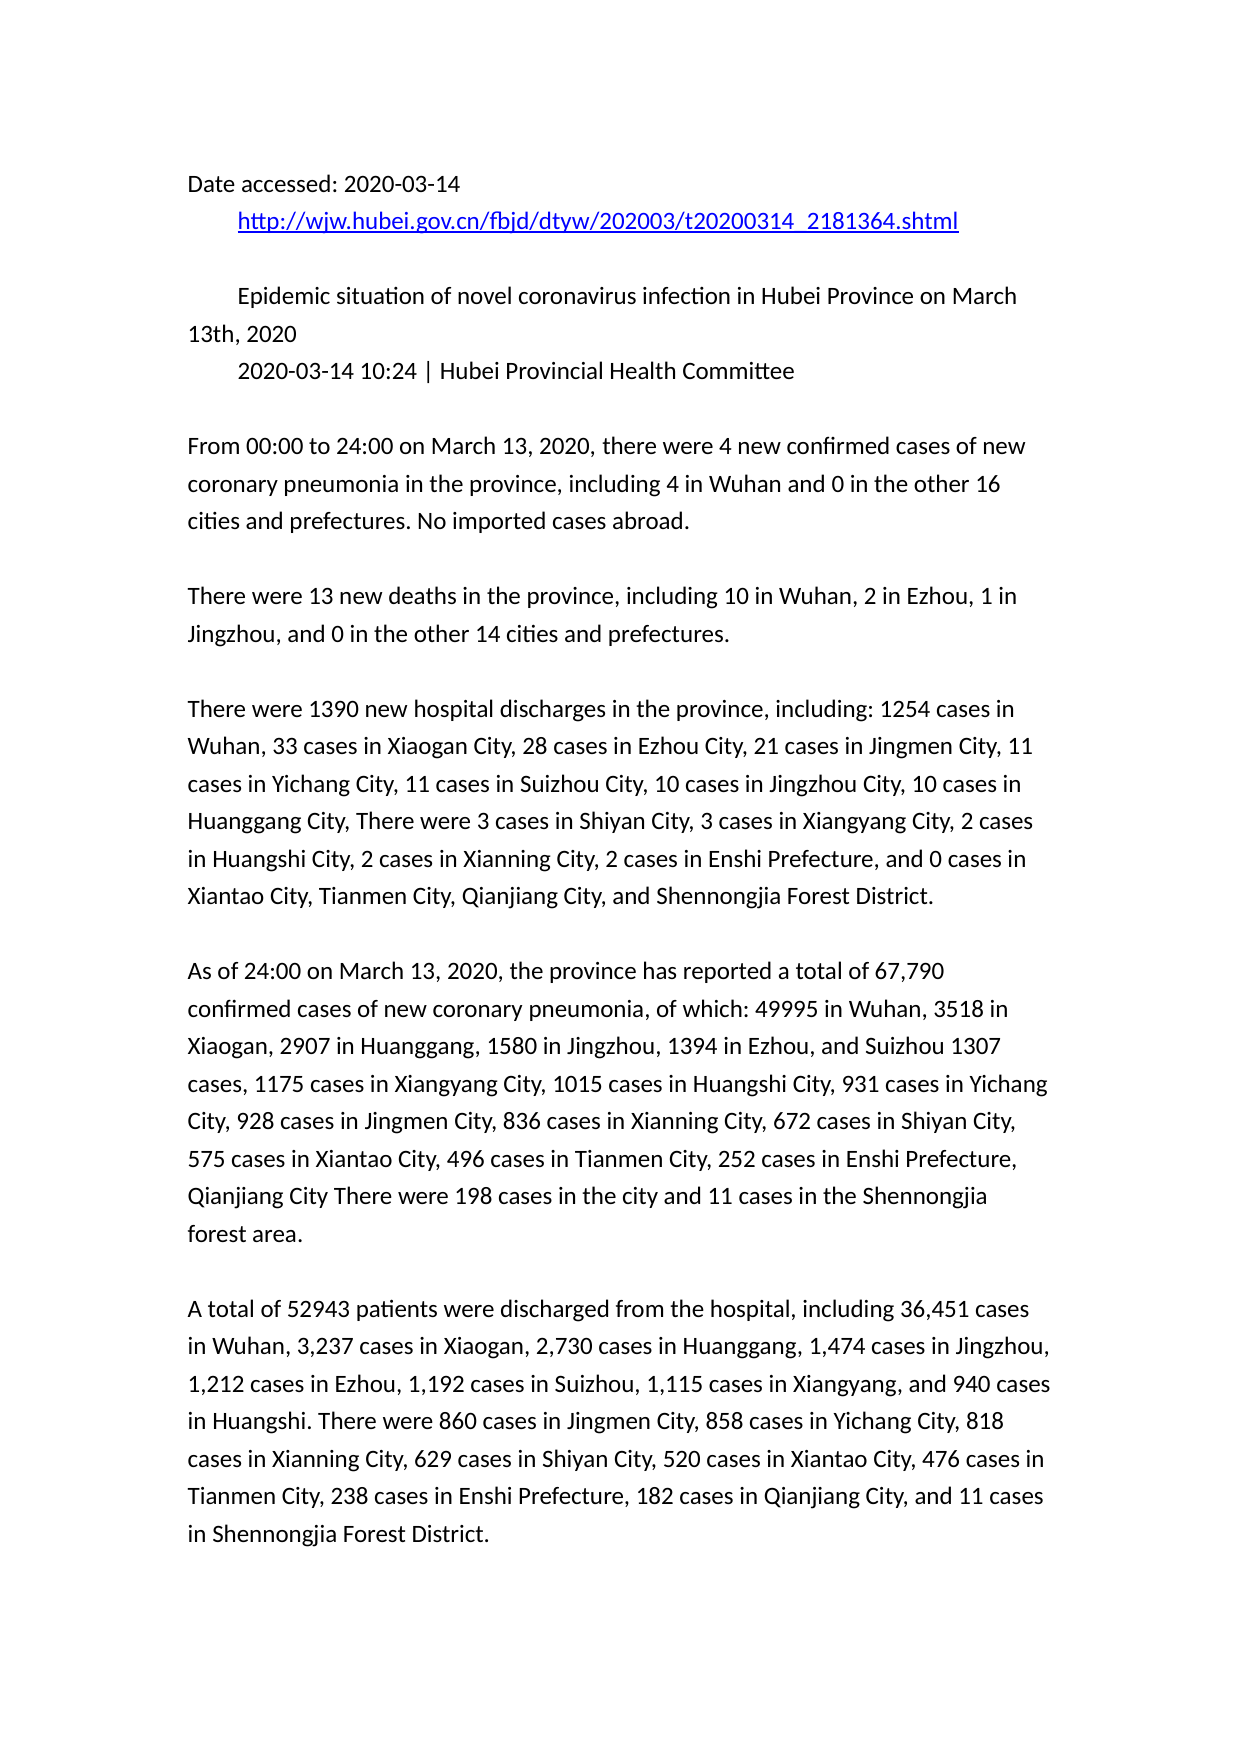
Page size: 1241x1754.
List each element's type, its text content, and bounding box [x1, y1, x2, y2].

text From 00:00 to 24:00 on March 13, 2020, there were 4 new confirmed cases of new coronary pneumonia in the province, including 4 in Wuhan and 0 in the other 16 cities and prefectures. No imported cases abroad. [187, 427, 1053, 539]
text There were 1390 new hospital discharges in the province, including: 1254 cases in Wuhan, 33 cases in Xiaogan City, 28 cases in Ezhou City, 21 cases in Jingmen City, 11 cases in Yichang City, 11 cases in Suizhou City, 10 cases in Jingzhou City, 10 cases in Huanggang City, There were 3 cases in Shiyan City, 3 cases in Xiangyang City, 2 cases in Huangshi City, 2 cases in Xianning City, 2 cases in Enshi Prefecture, and 0 cases in Xiantao City, Tianmen City, Qianjiang City, and Shennongjia Forest District. [187, 689, 1053, 914]
text As of 24:00 on March 13, 2020, the province has reported a total of 67,790 confirmed cases of new coronary pneumonia, of which: 49995 in Wuhan, 3518 in Xiaogan, 2907 in Huanggang, 1580 in Jingzhou, 1394 in Ezhou, and Suizhou 1307 cases, 1175 cases in Xiangyang City, 1015 cases in Huangshi City, 931 cases in Yichang City, 928 cases in Jingmen City, 836 cases in Xianning City, 672 cases in Shiyan City, 575 cases in Xiantao City, 496 cases in Tianmen City, 252 cases in Enshi Prefecture, Qianjiang City There were 198 cases in the city and 11 cases in the Shennongjia forest area. [187, 952, 1053, 1252]
text Date accessed: 2020-03-14 [187, 164, 1053, 202]
text There were 13 new deaths in the province, including 10 in Wuhan, 2 in Ezhou, 1 in Jingzhou, and 0 in the other 14 cities and prefectures. [187, 577, 1053, 652]
text A total of 52943 patients were discharged from the hospital, including 36,451 cases in Wuhan, 3,237 cases in Xiaogan, 2,730 cases in Huanggang, 1,474 cases in Jingzhou, 1,212 cases in Ezhou, 1,192 cases in Suizhou, 1,115 cases in Xiangyang, and 940 cases in Huangshi. There were 860 cases in Jingmen City, 858 cases in Yichang City, 818 cases in Xianning City, 629 cases in Shiyan City, 520 cases in Xiantao City, 476 cases in Tianmen City, 238 cases in Enshi Prefecture, 182 cases in Qianjiang City, and 11 cases in Shennongjia Forest District. [187, 1289, 1053, 1552]
text Epidemic situation of novel coronavirus infection in Hubei Province on March 13th, 2020 [187, 277, 1053, 352]
text 2020-03-14 10:24 | Hubei Provincial Health Committee [187, 352, 1053, 389]
text http://wjw.hubei.gov.cn/fbjd/dtyw/202003/t20200314_2181364.shtml [187, 202, 1053, 239]
